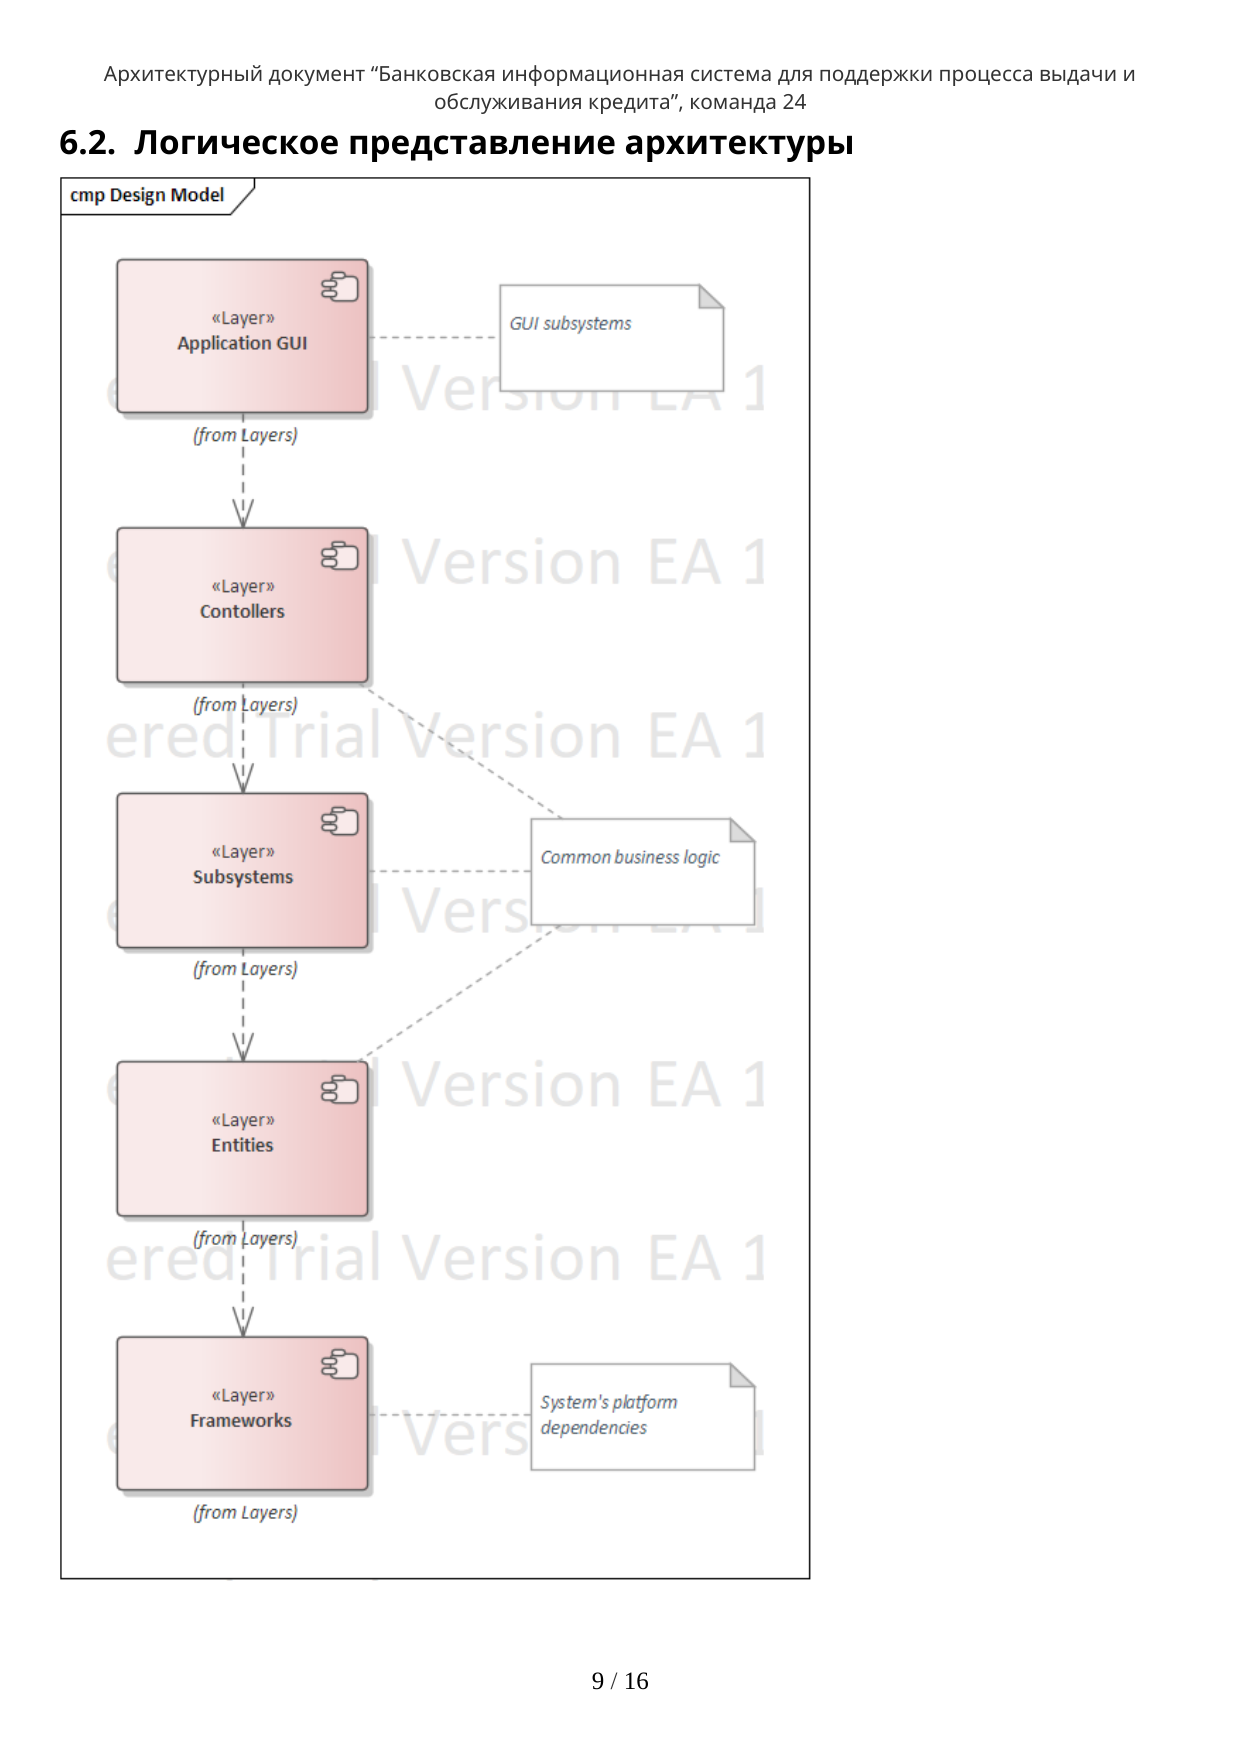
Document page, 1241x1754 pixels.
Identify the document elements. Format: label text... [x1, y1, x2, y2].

subtitle Логическое представление архитектуры [59, 119, 1181, 164]
picture [59, 176, 812, 1581]
